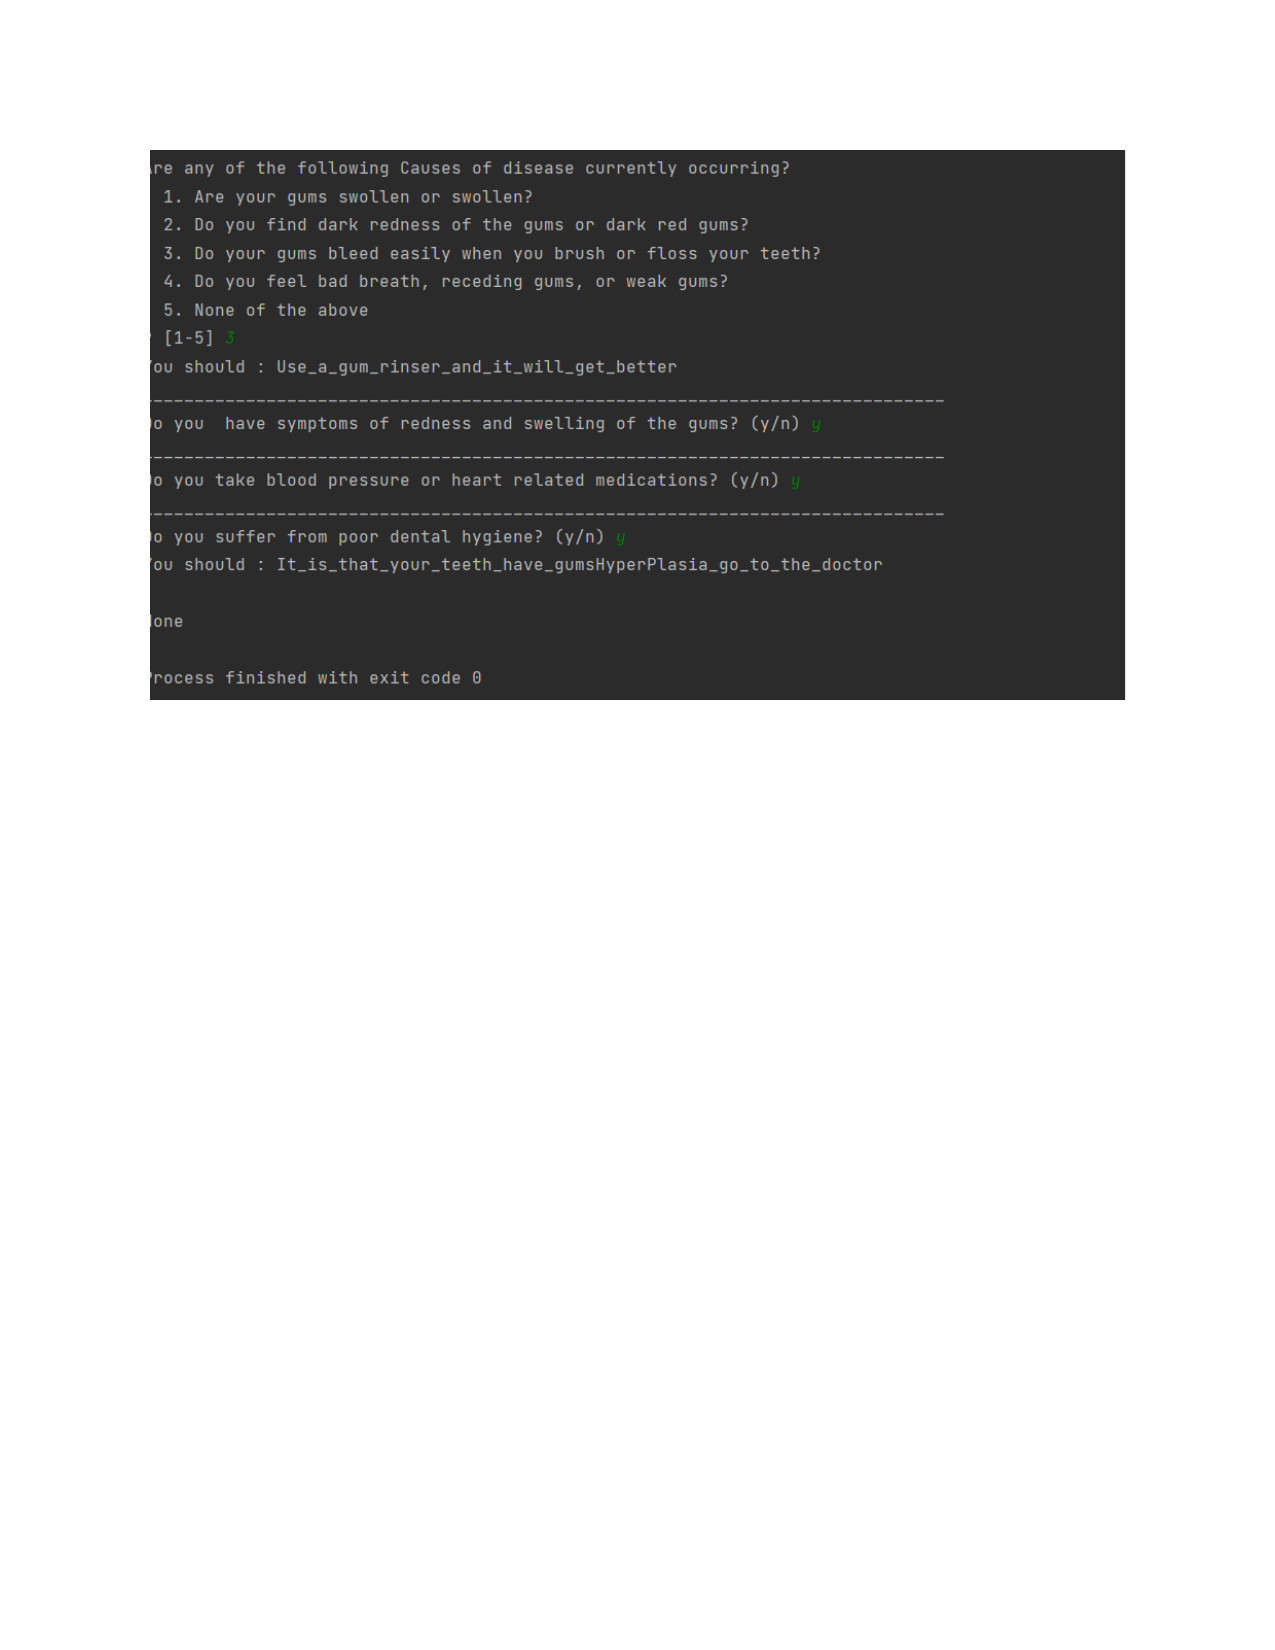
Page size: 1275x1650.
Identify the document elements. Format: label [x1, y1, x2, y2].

picture [150, 150, 1125, 700]
